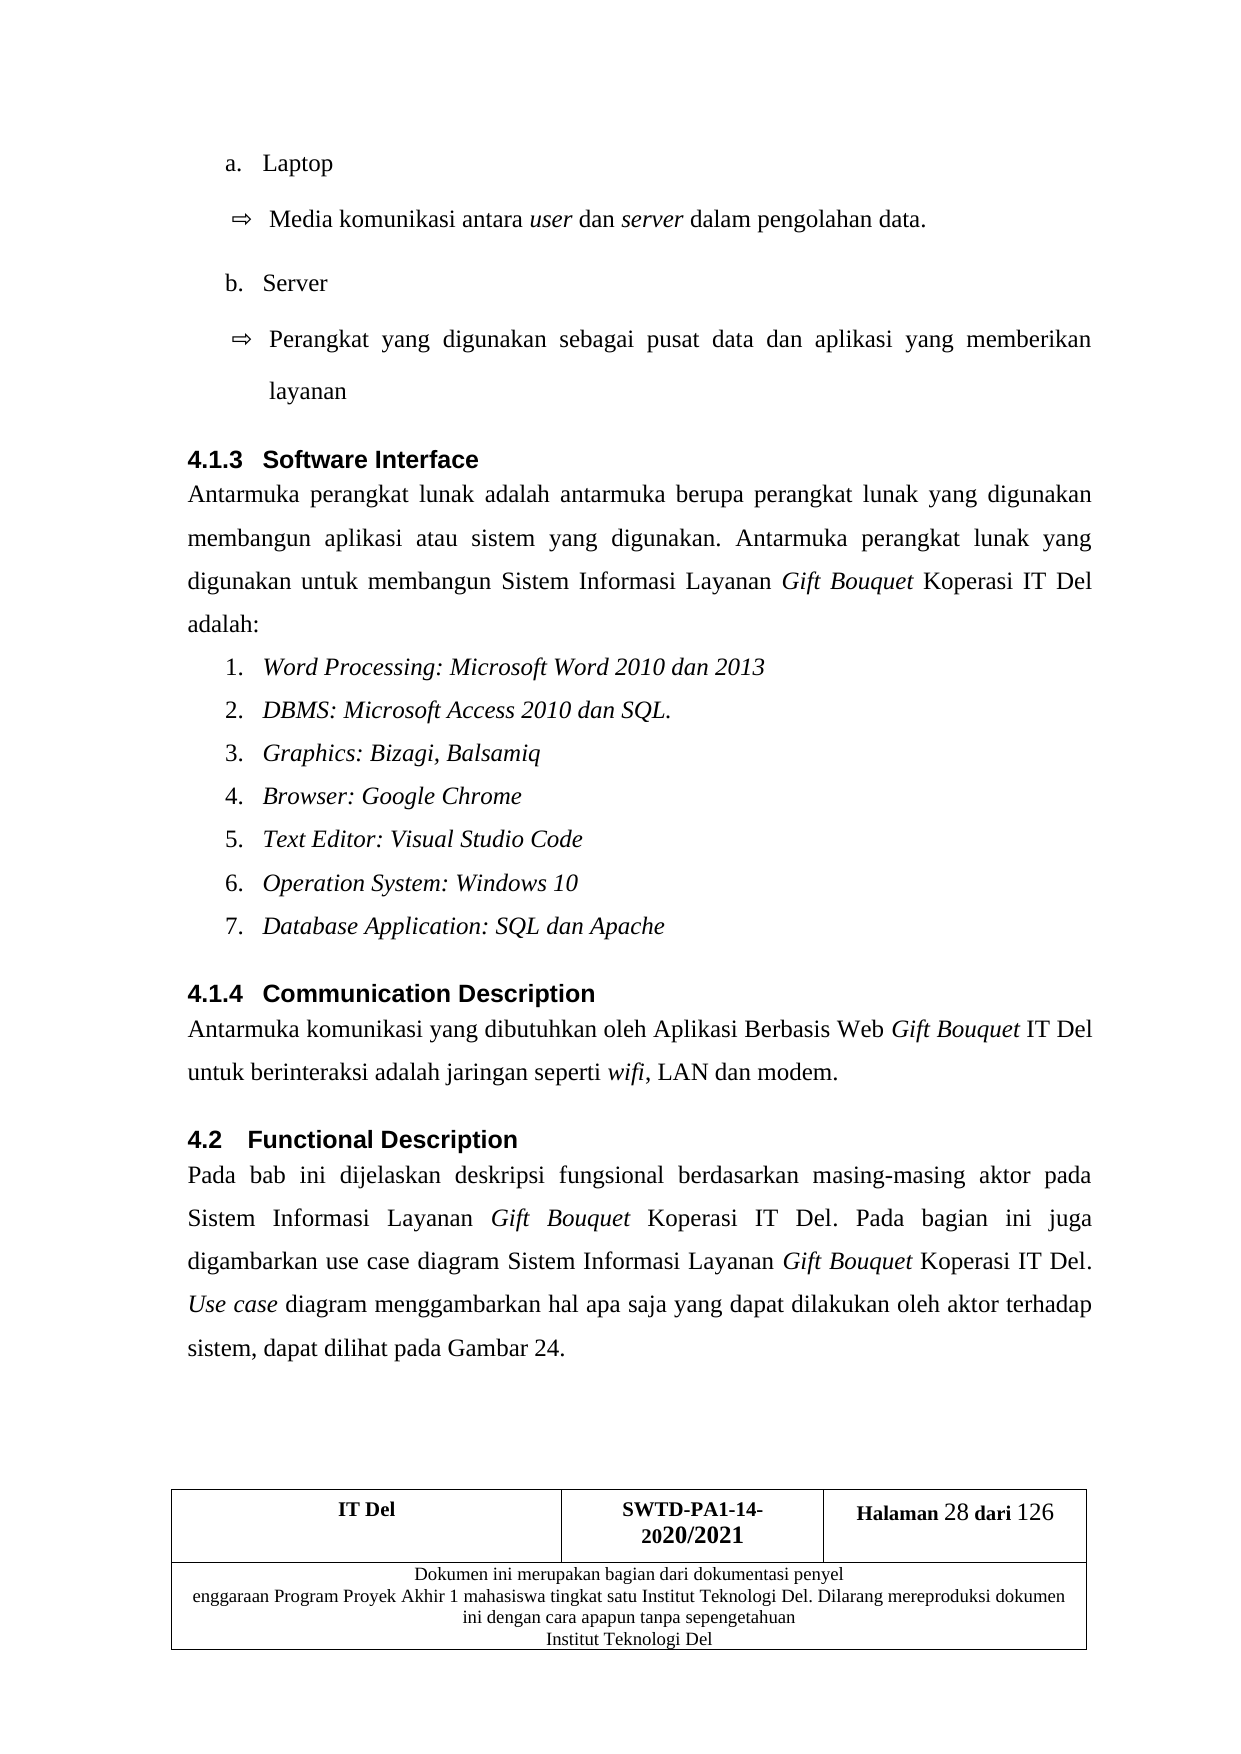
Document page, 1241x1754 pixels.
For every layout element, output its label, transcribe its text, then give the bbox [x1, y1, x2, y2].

text Pada bab ini dijelaskan deskripsi fungsional berdasarkan masing-masing aktor pada Sistem Informasi Layanan Gift Bouquet Koperasi IT Del. Pada bagian ini juga digambarkan use case diagram Sistem Informasi Layanan Gift Bouquet Koperasi IT Del. Use case diagram menggambarkan hal apa saja yang dapat dilakukan oleh aktor terhadap sistem, dapat dilihat pada Gambar 24. [187, 1160, 1092, 1361]
list Browser: Google Chrome [225, 781, 1092, 810]
list DBMS: Microsoft Access 2010 dan SQL. [225, 695, 1092, 724]
list Database Application: SQL dan Apache [225, 911, 1092, 939]
list Media komunikasi antara user dan server dalam pengolahan data. [231, 191, 1092, 242]
list Laptop [225, 148, 1092, 176]
list Operation System: Windows 10 [225, 868, 1092, 896]
list Text Editor: Visual Studio Code [225, 824, 1092, 853]
text Antarmuka komunikasi yang dibutuhkan oleh Aplikasi Berbasis Web Gift Bouquet IT Del untuk berinteraksi adalah jaringan seperti wifi, LAN dan modem. [187, 1014, 1092, 1086]
list Perangkat yang digunakan sebagai pusat data dan aplikasi yang memberikan layanan [231, 311, 1092, 405]
text Antarmuka perangkat lunak adalah antarmuka berupa perangkat lunak yang digunakan membangun aplikasi atau sistem yang digunakan. Antarmuka perangkat lunak yang digunakan untuk membangun Sistem Informasi Layanan Gift Bouquet Koperasi IT Del adalah: [187, 479, 1092, 638]
subtitle Functional Description [187, 1125, 1092, 1154]
list Server [225, 268, 1092, 296]
list Word Processing: Microsoft Word 2010 dan 2013 [225, 652, 1092, 681]
subtitle Software Interface [187, 444, 1092, 473]
subtitle Communication Description [187, 979, 1092, 1008]
list Graphics: Bizagi, Balsamiq [225, 738, 1092, 767]
